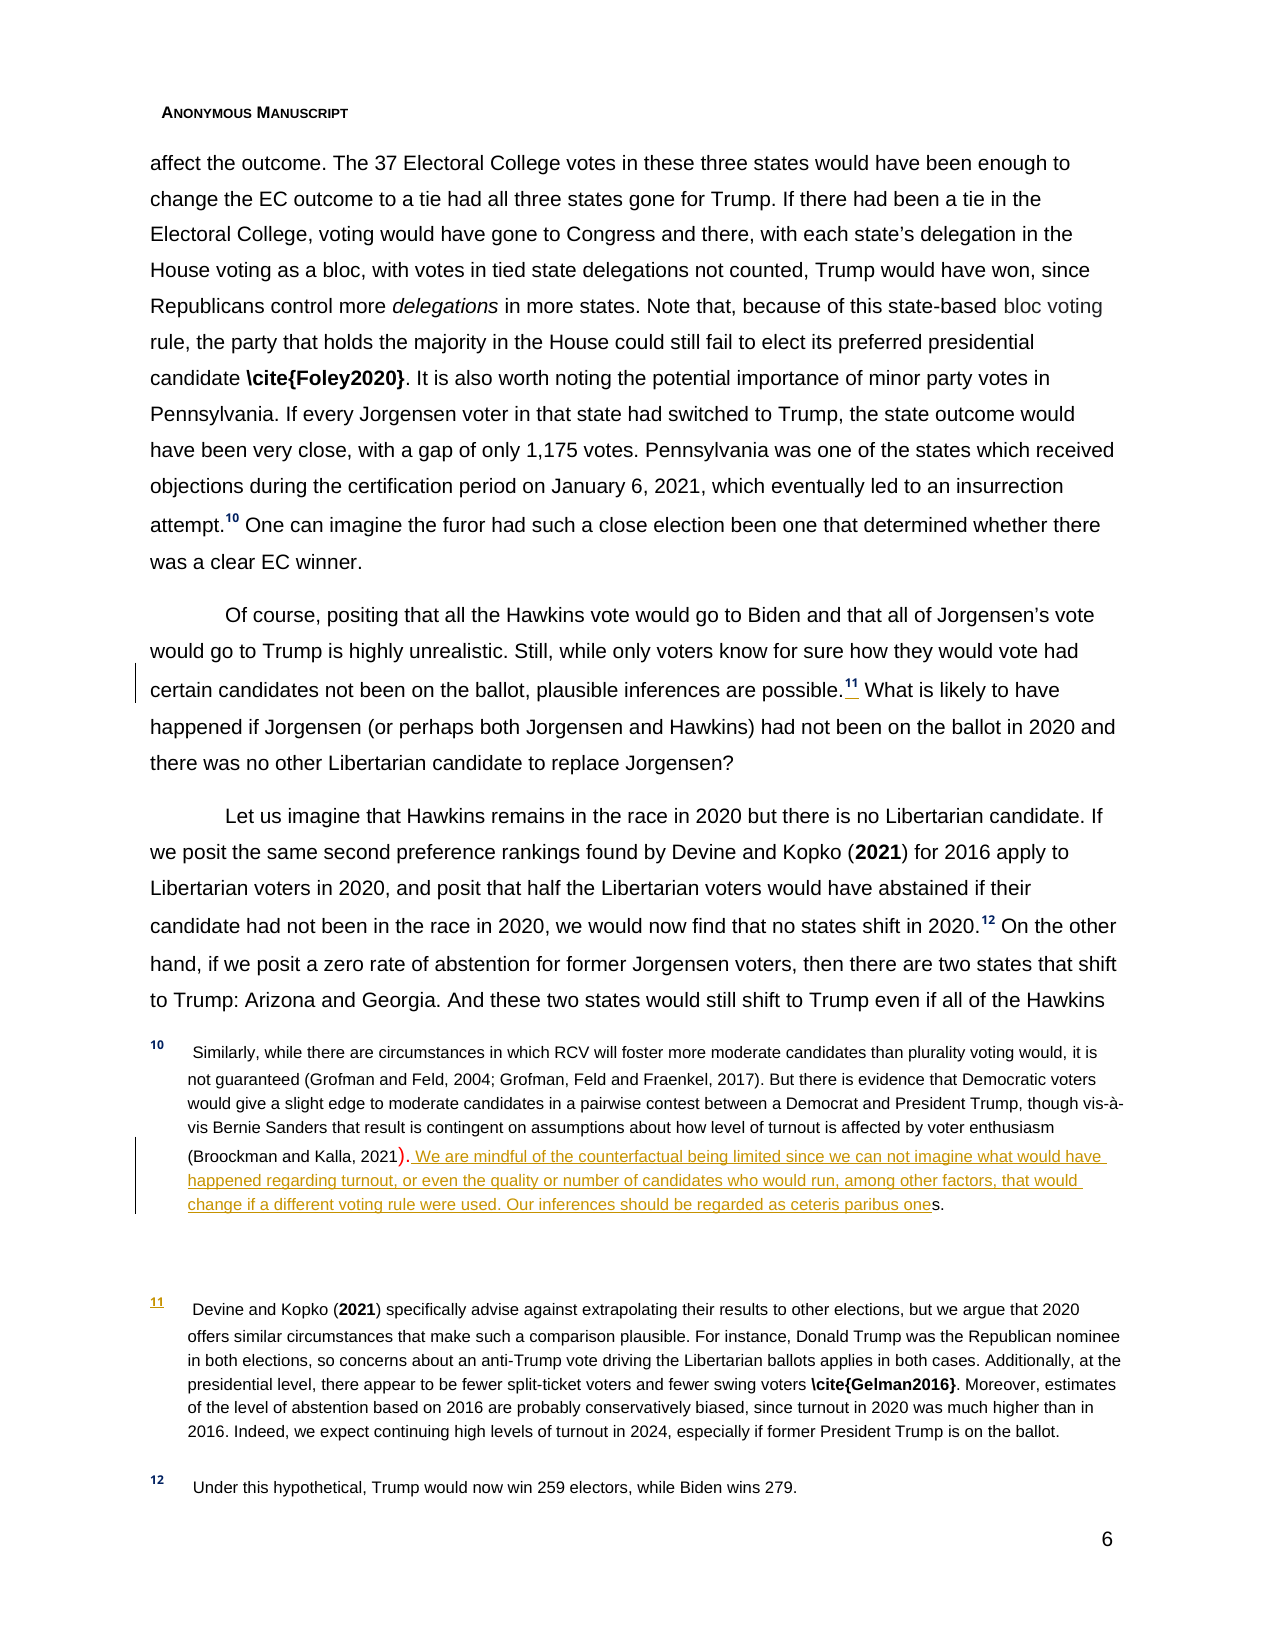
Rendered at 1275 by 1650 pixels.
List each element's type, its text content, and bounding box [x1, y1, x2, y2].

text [150, 150, 1125, 574]
text Of course, positing that all the Hawkins vote would go to Biden and that all of Jorgensen’s vote would go to Trump is highly unrealistic. Still, while only voters know for sure how they would vote had certain candidates not been on the ballot, plausible inferences are possible. What is likely to have happened if Jorgensen (or perhaps both Jorgensen and Hawkins) had not been on the ballot in 2020 and there was no other Libertarian candidate to replace Jorgensen? [150, 603, 1125, 775]
text Let us imagine that Hawkins remains in the race in 2020 but there is no Libertarian candidate. If we posit the same second preference rankings found by Devine and Kopko (2021) for 2016 apply to Libertarian voters in 2020, and posit that half the Libertarian voters would have abstained if their candidate had not been in the race in 2020, we would now find that no states shift in 2020. On the other hand, if we posit a zero rate of abstention for former Jorgensen voters, then there are two states that shift to Trump: Arizona and Georgia. And these two states would still shift to Trump even if all of the Hawkins voters in them shifted to Biden. But these two states would still not be enough to change the EC outcome. [150, 804, 1125, 1012]
